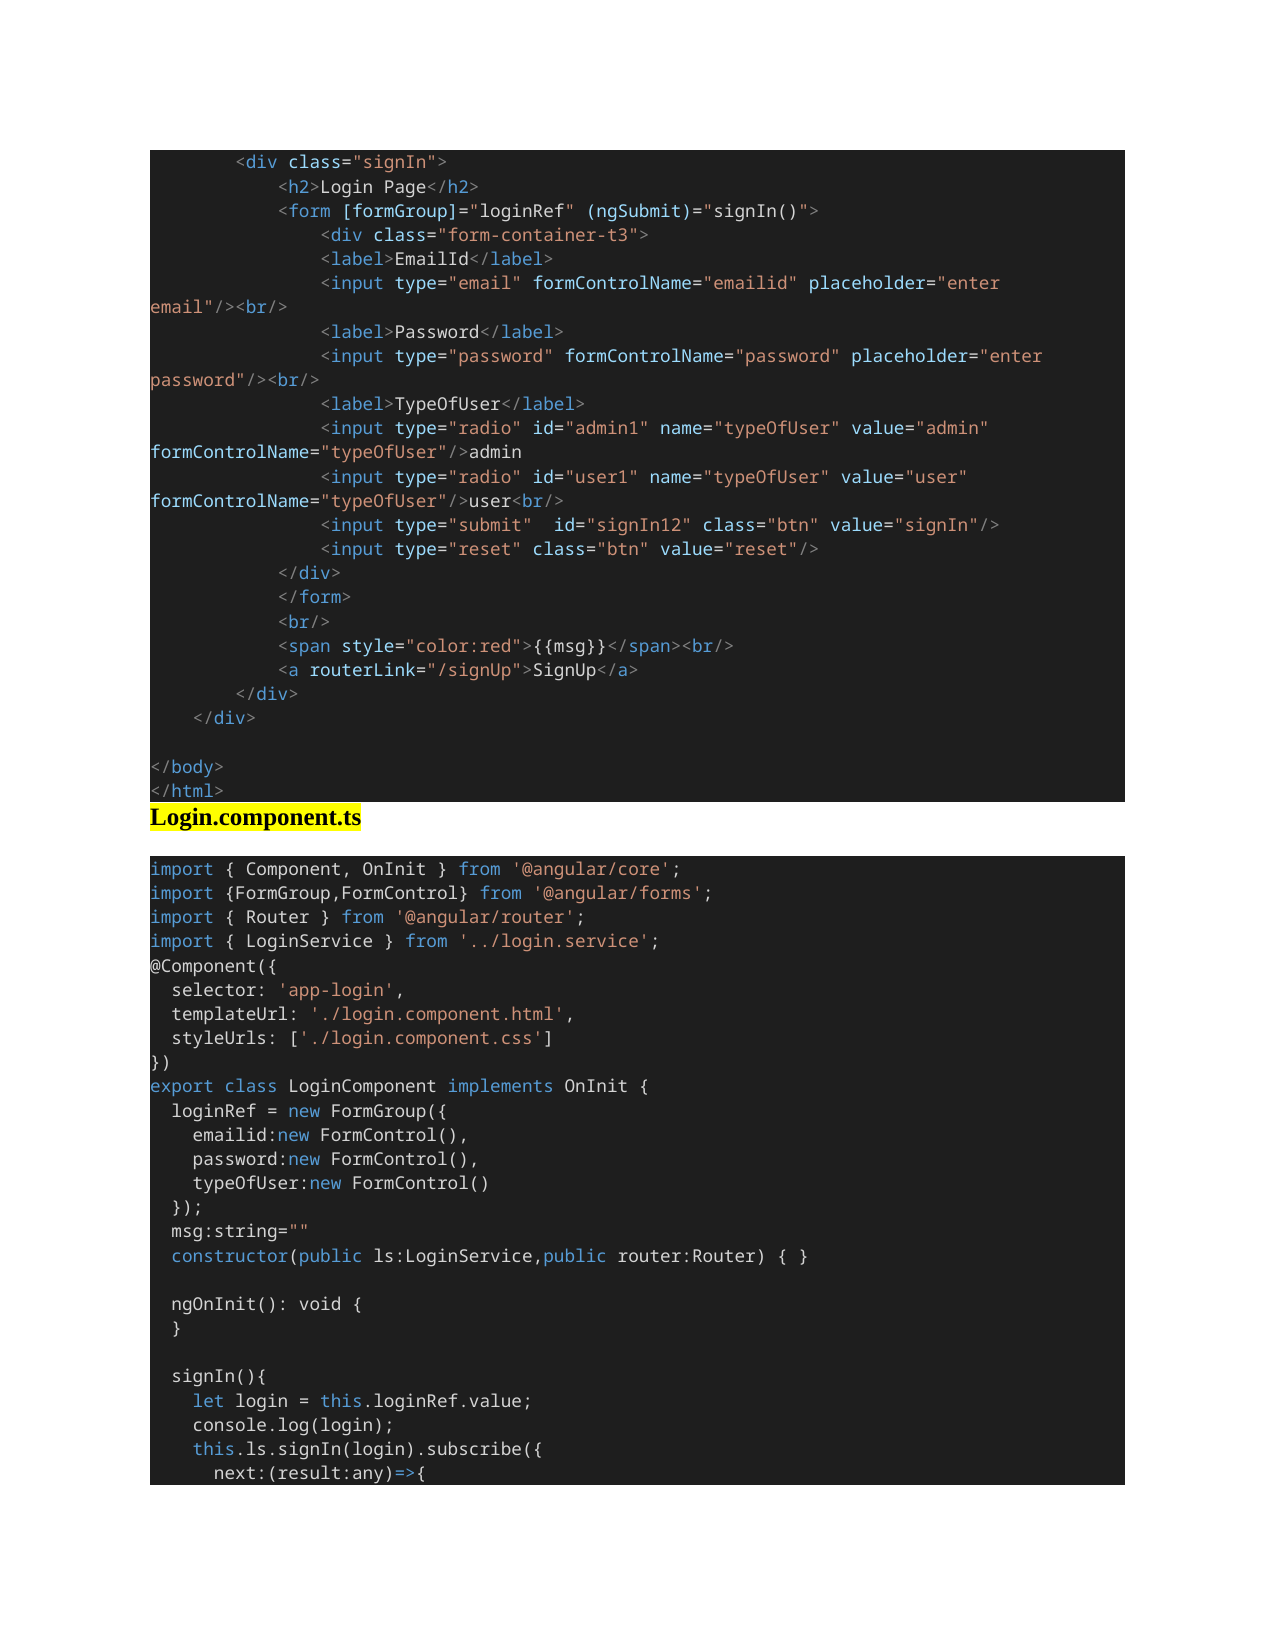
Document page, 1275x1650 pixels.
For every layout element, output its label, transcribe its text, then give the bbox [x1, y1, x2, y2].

text <form [formGroup]="loginRef" (ngSubmit)="signIn()"> [150, 198, 1125, 222]
text </div> [150, 682, 1125, 706]
text <input type="email" formControlName="emailid" placeholder="enter email"/><br/> [150, 271, 1125, 319]
text password:new FormControl(), [150, 1146, 1125, 1171]
text <label>EmailId</label> [150, 247, 1125, 271]
text </div> [150, 561, 1125, 585]
text <label>Password</label> [150, 319, 1125, 343]
text signIn(){ [150, 1364, 1125, 1388]
text <div class="form-container-t3"> [150, 222, 1125, 247]
text styleUrls: ['./login.component.css'] [150, 1026, 1125, 1050]
text console.log(login); [150, 1412, 1125, 1436]
text emailid:new FormControl(), [150, 1122, 1125, 1146]
text <div class="signIn"> [150, 150, 1125, 174]
text <br/> [150, 609, 1125, 633]
text }) [150, 1050, 1125, 1074]
text loginRef = new FormGroup({ [150, 1098, 1125, 1122]
text <a routerLink="/signUp">SignUp</a> [150, 657, 1125, 682]
text <input type="radio" id="user1" name="typeOfUser" value="user" formControlName="typeOfUser"/>user<br/> [150, 464, 1125, 512]
text } [150, 1316, 1125, 1340]
text <input type="password" formControlName="password" placeholder="enter password"/><br/> [150, 343, 1125, 392]
text import {FormGroup,FormControl} from '@angular/forms'; [150, 881, 1125, 905]
text <h2>Login Page</h2> [150, 174, 1125, 198]
text templateUrl: './login.component.html', [150, 1001, 1125, 1026]
text constructor(public ls:LoginService,public router:Router) { } [150, 1243, 1125, 1267]
text selector: 'app-login', [150, 977, 1125, 1001]
text <span style="color:red">{{msg}}</span><br/> [150, 633, 1125, 657]
text </div> [150, 706, 1125, 730]
text <input type="submit" id="signIn12" class="btn" value="signIn"/> [150, 512, 1125, 537]
text typeOfUser:new FormControl() [150, 1171, 1125, 1195]
text </html> [150, 778, 1125, 802]
text this.ls.signIn(login).subscribe({ [150, 1436, 1125, 1461]
text import { LoginService } from '../login.service'; [150, 929, 1125, 953]
text next:(result:any)=>{ [150, 1461, 1125, 1485]
text msg:string="" [150, 1219, 1125, 1243]
text <input type="reset" class="btn" value="reset"/> [150, 537, 1125, 561]
text @Component({ [150, 953, 1125, 977]
text export class LoginComponent implements OnInit { [150, 1074, 1125, 1098]
text import { Component, OnInit } from '@angular/core'; [150, 856, 1125, 881]
text </form> [150, 585, 1125, 609]
text ngOnInit(): void { [150, 1291, 1125, 1316]
text }); [150, 1195, 1125, 1219]
text <input type="radio" id="admin1" name="typeOfUser" value="admin" formControlName="typeOfUser"/>admin [150, 416, 1125, 464]
text Login.component.ts [150, 802, 1125, 831]
text </body> [150, 754, 1125, 778]
text let login = this.loginRef.value; [150, 1388, 1125, 1412]
text <label>TypeOfUser</label> [150, 392, 1125, 416]
text import { Router } from '@angular/router'; [150, 905, 1125, 929]
